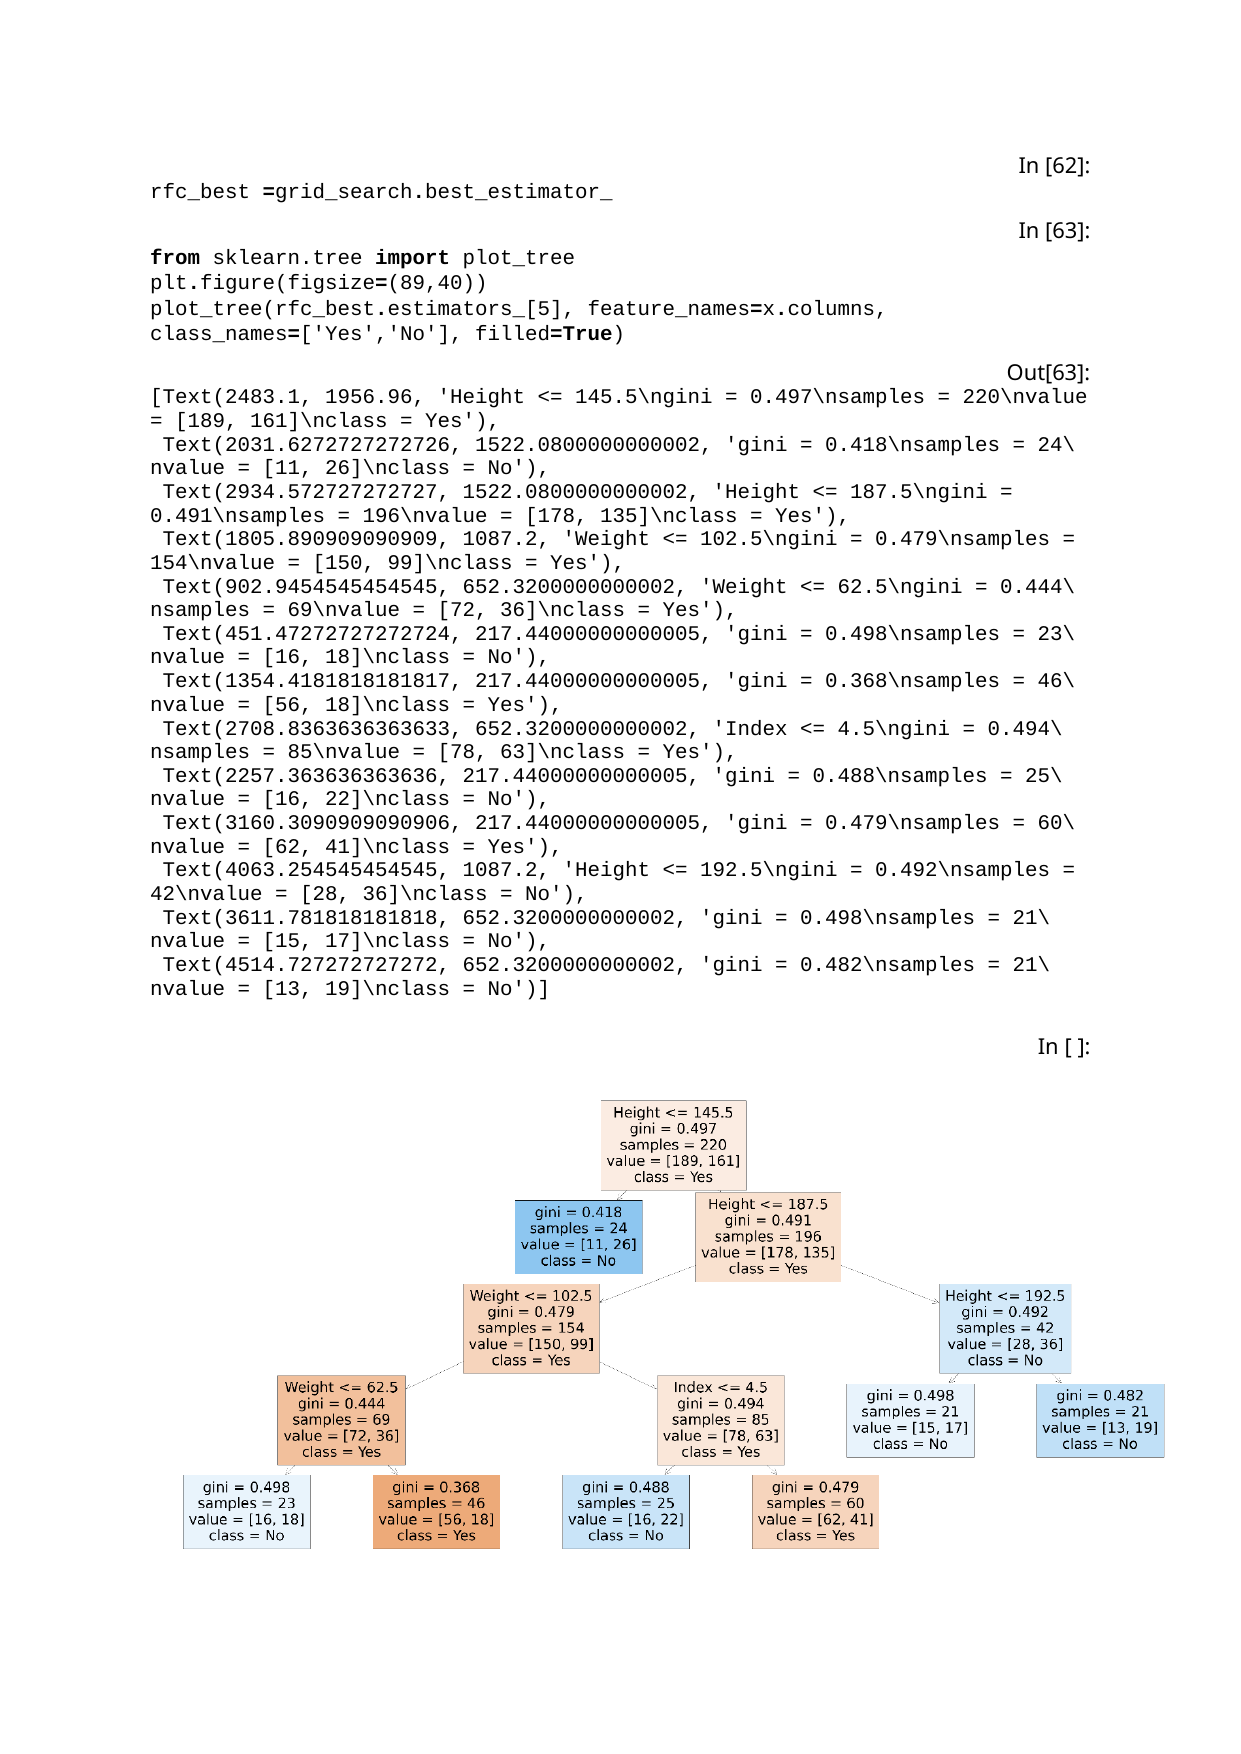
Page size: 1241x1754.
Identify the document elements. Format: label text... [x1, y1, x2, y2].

text Text(451.47272727272724, 217.44000000000005, 'gini = 0.498\nsamples = 23\nvalue = [16, 18]\nclass = No'), [150, 623, 1090, 670]
text Text(3611.781818181818, 652.3200000000002, 'gini = 0.498\nsamples = 21\nvalue = [15, 17]\nclass = No'), [150, 907, 1090, 954]
picture [150, 1098, 1196, 1559]
text In [63]: [150, 215, 1090, 245]
text from sklearn.tree import plot_tree [150, 245, 1090, 270]
text Out[63]: [150, 357, 1090, 386]
text plot_tree(rfc_best.estimators_[5], feature_names=x.columns, class_names=['Yes','No'], filled=True) [150, 296, 1090, 347]
text Text(2708.8363636363633, 652.3200000000002, 'Index <= 4.5\ngini = 0.494\nsamples = 85\nvalue = [78, 63]\nclass = Yes'), [150, 717, 1090, 765]
text rfc_best =grid_search.best_estimator_ [150, 180, 1090, 205]
text plt.figure(figsize=(89,40)) [150, 270, 1090, 296]
text In [ ]: [150, 1031, 1090, 1061]
text Text(4063.254545454545, 1087.2, 'Height <= 192.5\ngini = 0.492\nsamples = 42\nvalue = [28, 36]\nclass = No'), [150, 859, 1090, 907]
text Text(3160.3090909090906, 217.44000000000005, 'gini = 0.479\nsamples = 60\nvalue = [62, 41]\nclass = Yes'), [150, 812, 1090, 859]
text Text(1354.4181818181817, 217.44000000000005, 'gini = 0.368\nsamples = 46\nvalue = [56, 18]\nclass = Yes'), [150, 670, 1090, 717]
text In [62]: [150, 150, 1090, 180]
text Text(2031.6272727272726, 1522.0800000000002, 'gini = 0.418\nsamples = 24\nvalue = [11, 26]\nclass = No'), [150, 434, 1090, 481]
text Text(1805.890909090909, 1087.2, 'Weight <= 102.5\ngini = 0.479\nsamples = 154\nvalue = [150, 99]\nclass = Yes'), [150, 528, 1090, 576]
text Text(4514.727272727272, 652.3200000000002, 'gini = 0.482\nsamples = 21\nvalue = [13, 19]\nclass = No')] [150, 954, 1090, 1001]
text Text(902.9454545454545, 652.3200000000002, 'Weight <= 62.5\ngini = 0.444\nsamples = 69\nvalue = [72, 36]\nclass = Yes'), [150, 576, 1090, 623]
text [Text(2483.1, 1956.96, 'Height <= 145.5\ngini = 0.497\nsamples = 220\nvalue = [189, 161]\nclass = Yes'), [150, 386, 1090, 434]
text Text(2934.572727272727, 1522.0800000000002, 'Height <= 187.5\ngini = 0.491\nsamples = 196\nvalue = [178, 135]\nclass = Yes'), [150, 481, 1090, 528]
text Text(2257.363636363636, 217.44000000000005, 'gini = 0.488\nsamples = 25\nvalue = [16, 22]\nclass = No'), [150, 765, 1090, 812]
